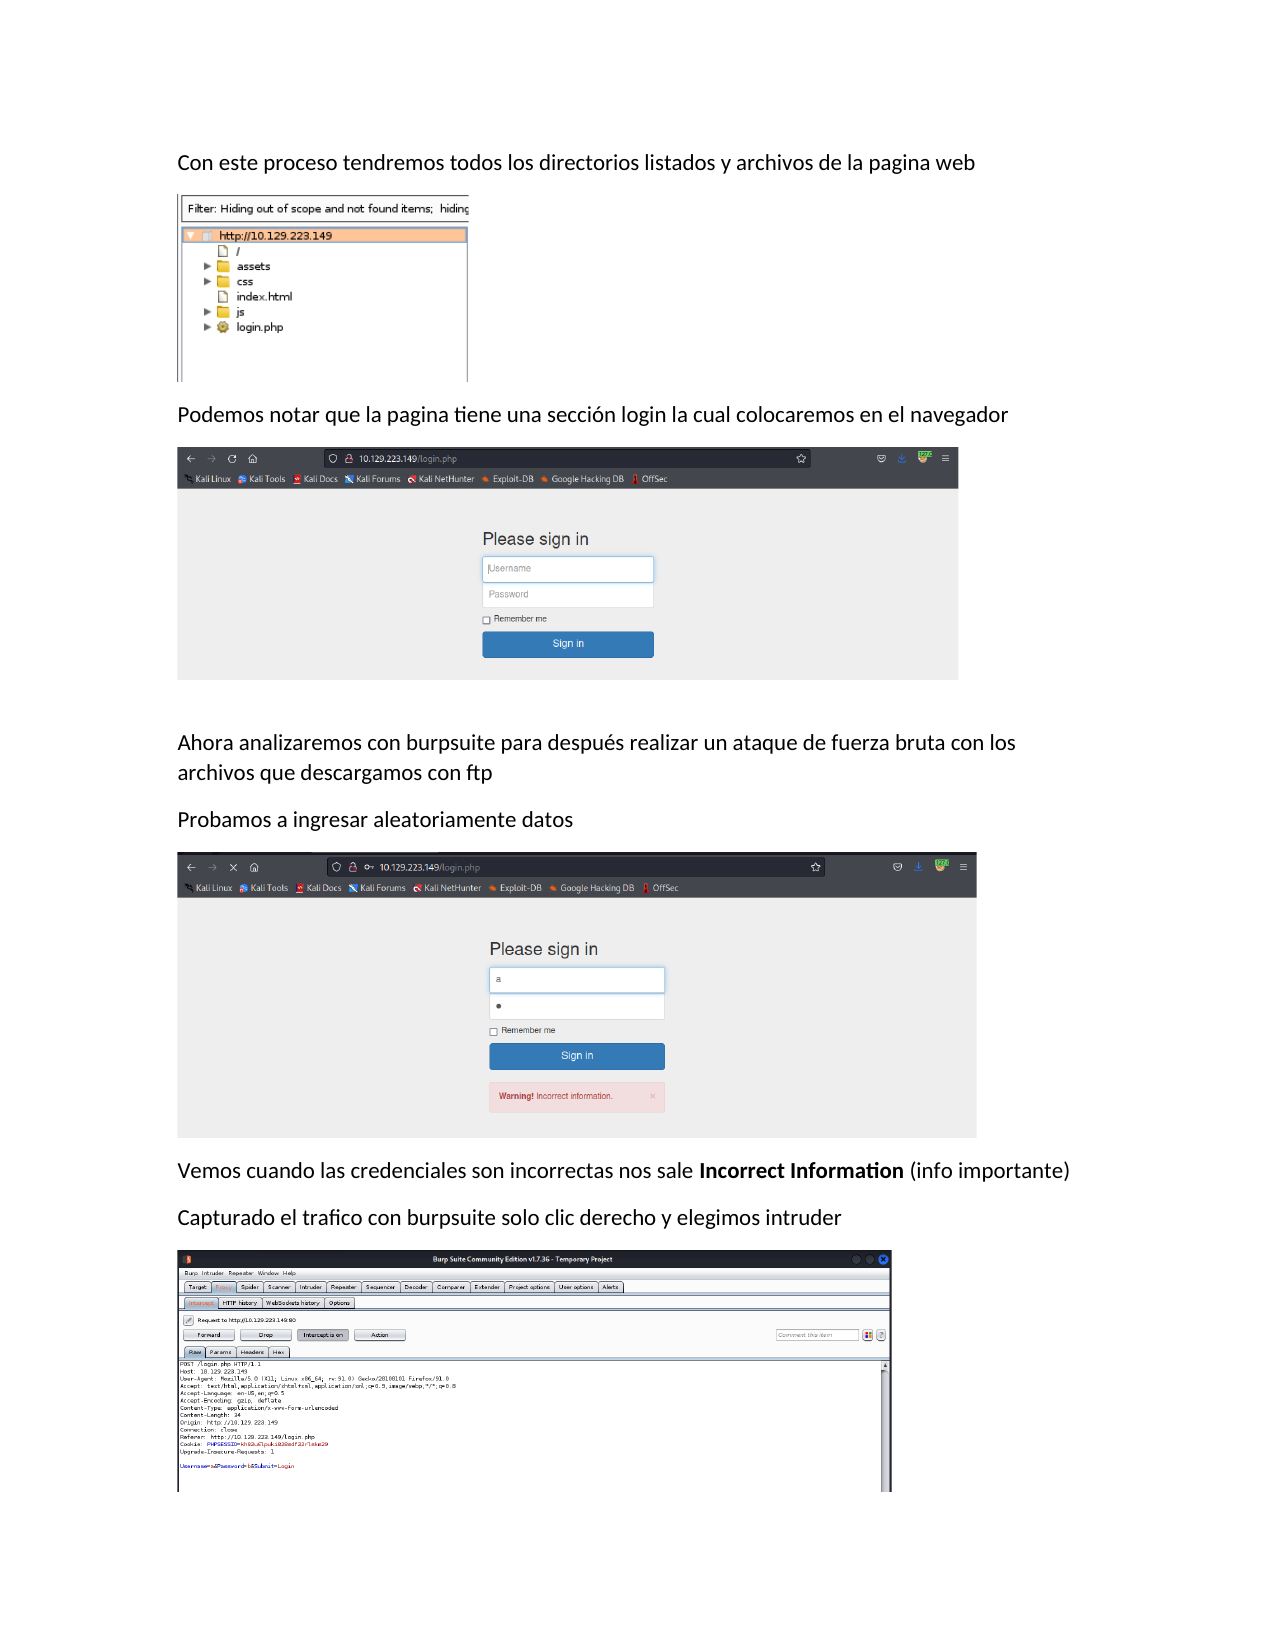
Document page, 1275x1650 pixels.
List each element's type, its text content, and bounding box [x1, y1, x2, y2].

text Podemos notar que la pagina tiene una sección login la cual colocaremos en el navegador [177, 400, 1098, 428]
picture [177, 852, 977, 1138]
picture [177, 194, 469, 382]
text Probamos a ingresar aleatoriamente datos [177, 805, 1098, 833]
picture [177, 447, 959, 680]
picture [177, 1250, 892, 1492]
text Vemos cuando las credenciales son incorrectas nos sale Incorrect Information (info importante) [177, 1156, 1098, 1184]
text Con este proceso tendremos todos los directorios listados y archivos de la pagina web [177, 148, 1098, 176]
text Ahora analizaremos con burpsuite para después realizar un ataque de fuerza bruta con los archivos que descargamos con ftp [177, 698, 1098, 786]
text Capturado el trafico con burpsuite solo clic derecho y elegimos intruder [177, 1203, 1098, 1231]
